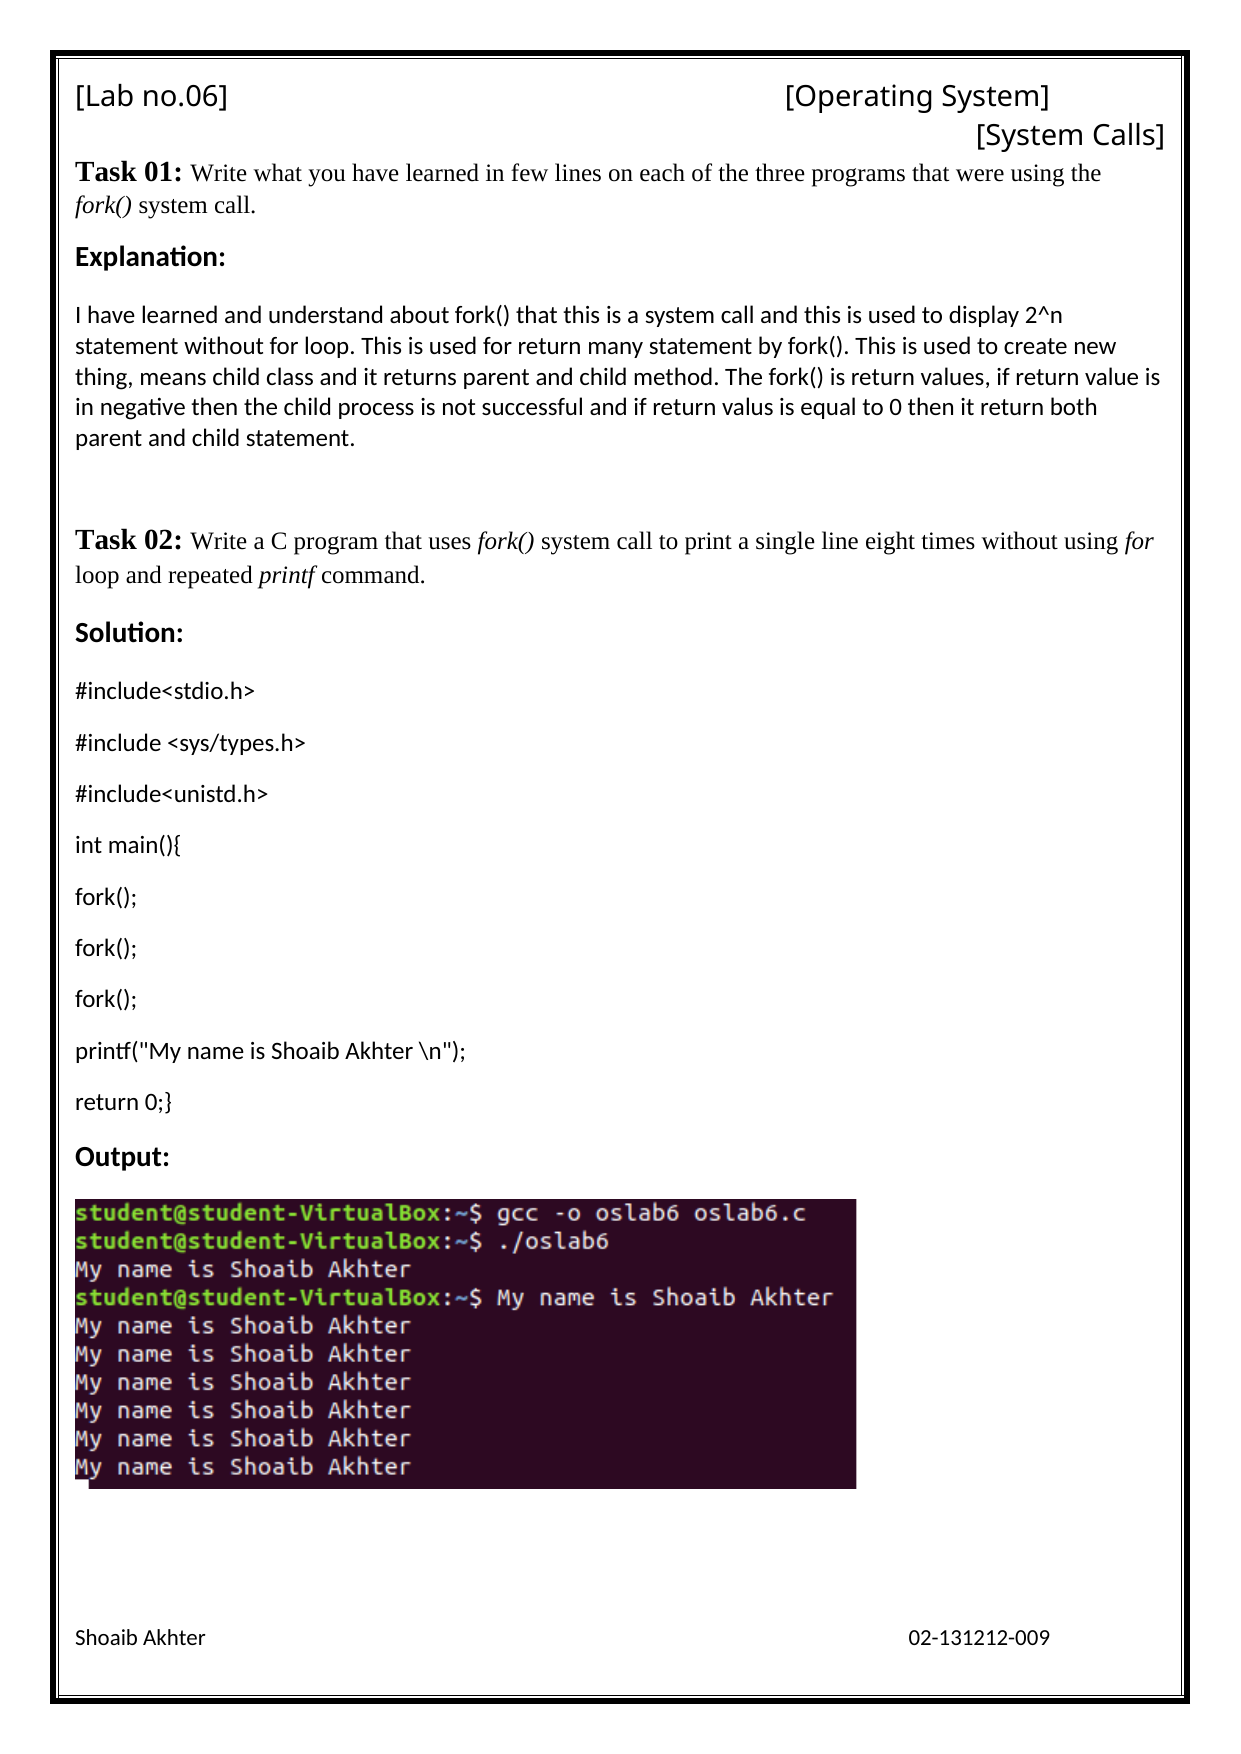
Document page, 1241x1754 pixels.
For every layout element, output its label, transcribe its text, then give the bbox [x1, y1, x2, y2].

text return 0;} [75, 1086, 1165, 1117]
text #include<stdio.h> [75, 675, 1165, 706]
text #include <sys/types.h> [75, 727, 1165, 757]
picture [75, 1199, 857, 1489]
text I have learned and understand about fork() that this is a system call and this is used to display 2^n statement without for loop. This is used for return many statement by fork(). This is used to create new thing, means child class and it returns parent and child method. The fork() is return values, if return value is in negative then the child process is not successful and if return valus is equal to 0 then it return both parent and child statement. [75, 300, 1165, 452]
text Task 02: Write a C program that uses fork() system call to print a single line eight times without using for loop and repeated printf command. [75, 522, 1165, 588]
text Solution: [75, 614, 1165, 649]
text fork(); [75, 932, 1165, 963]
text Task 01: Write what you have learned in few lines on each of the three programs that were using the fork() system call. [75, 154, 1165, 219]
text int main(){ [75, 829, 1165, 860]
text fork(); [75, 983, 1165, 1014]
text fork(); [75, 881, 1165, 911]
text Explanation: [75, 238, 1165, 273]
text printf("My name is Shoaib Akhter \n"); [75, 1035, 1165, 1065]
text Output: [75, 1138, 1165, 1173]
text #include<unistd.h> [75, 778, 1165, 809]
